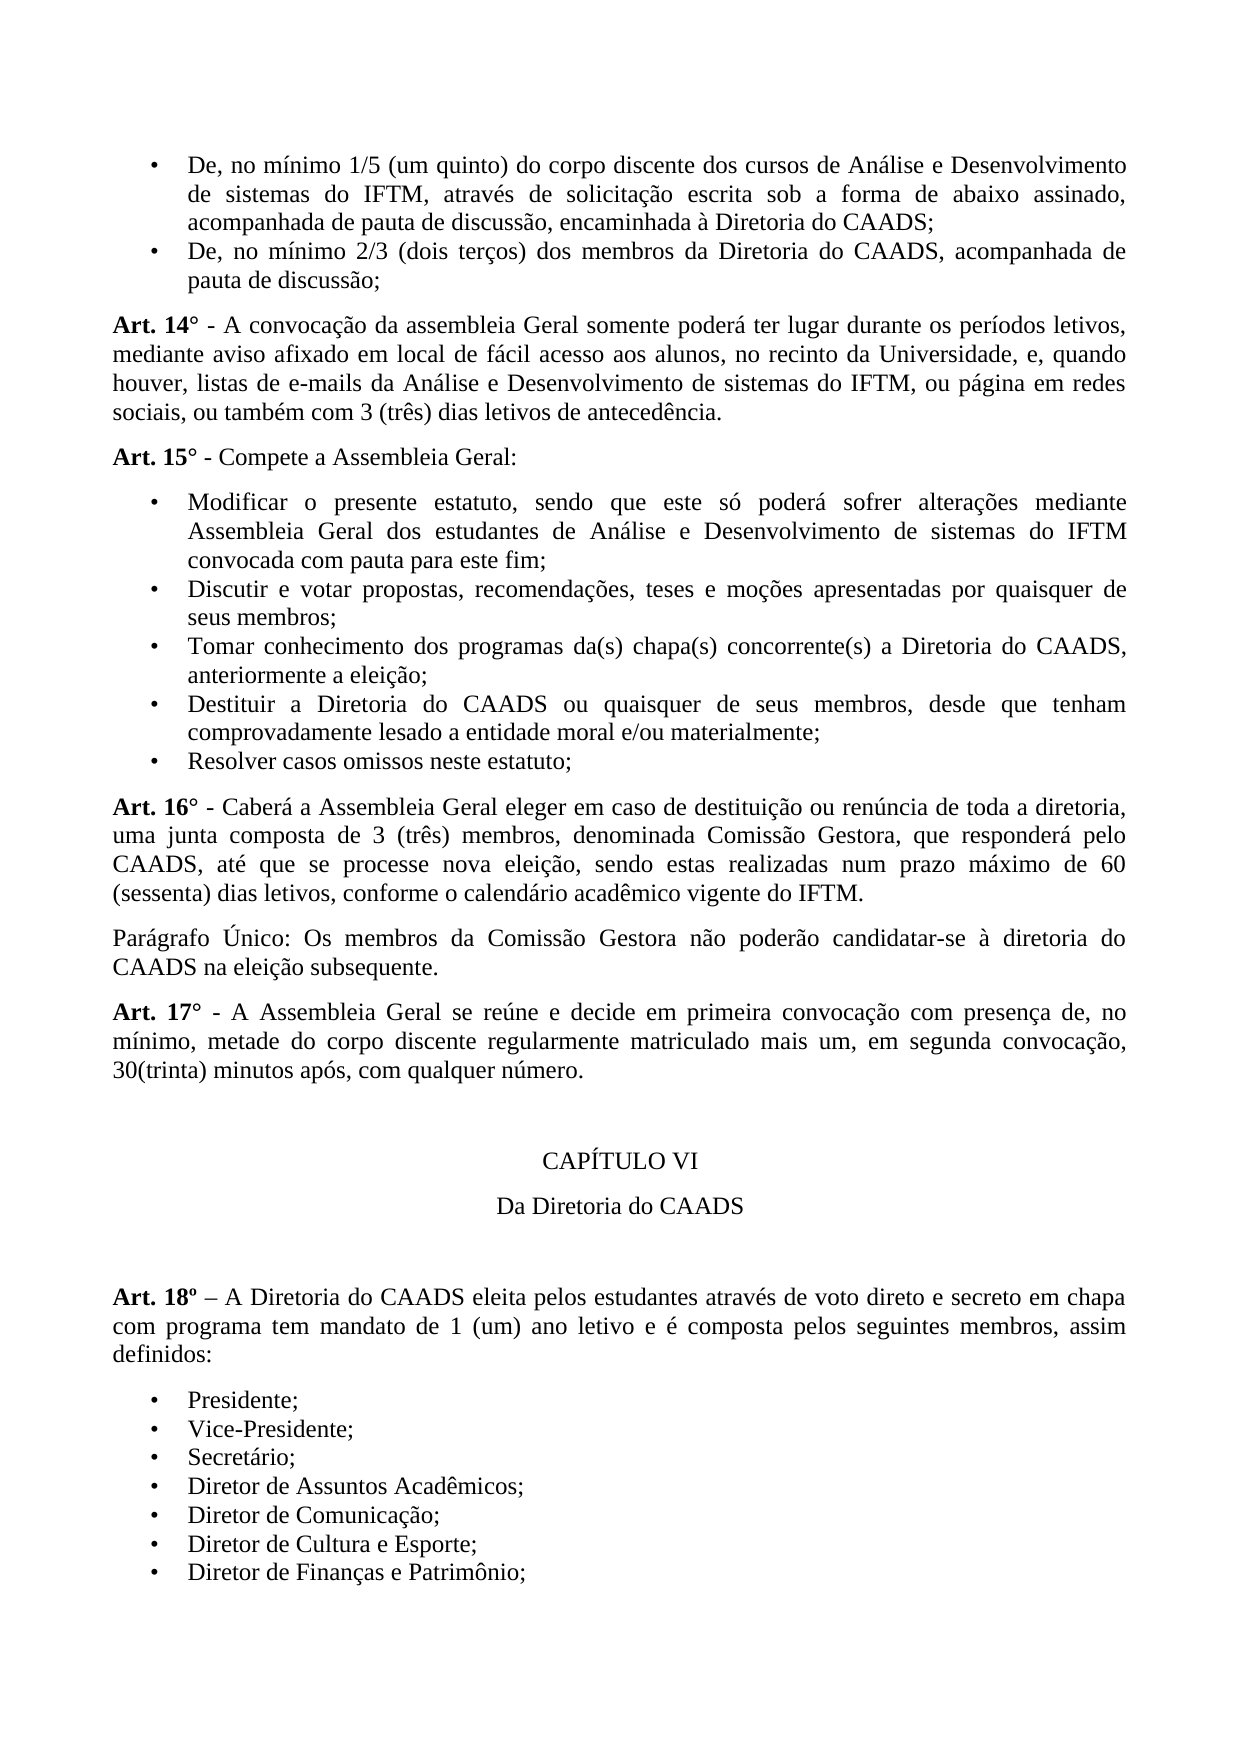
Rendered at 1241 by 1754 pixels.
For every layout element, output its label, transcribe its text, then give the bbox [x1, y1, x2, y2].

text Art. 16° - Caberá a Assembleia Geral eleger em caso de destituição ou renúncia de toda a diretoria, uma junta composta de 3 (três) membros, denominada Comissão Gestora, que responderá pelo CAADS, até que se processe nova eleição, sendo estas realizadas num prazo máximo de 60 (sessenta) dias letivos, conforme o calendário acadêmico vigente do IFTM. [112, 792, 1128, 907]
list Resolver casos omissos neste estatuto; [150, 746, 1128, 775]
text Art. 17° - A Assembleia Geral se reúne e decide em primeira convocação com presença de, no mínimo, metade do corpo discente regularmente matriculado mais um, em segunda convocação, 30(trinta) minutos após, com qualquer número. [112, 997, 1128, 1084]
list Presidente; [150, 1385, 1128, 1414]
list Destituir a Diretoria do CAADS ou quaisquer de seus membros, desde que tenham comprovadamente lesado a entidade moral e/ou materialmente; [150, 689, 1128, 746]
list De, no mínimo 2/3 (dois terços) dos membros da Diretoria do CAADS, acompanhada de pauta de discussão; [150, 236, 1128, 294]
list Tomar conhecimento dos programas da(s) chapa(s) concorrente(s) a Diretoria do CAADS, anteriormente a eleição; [150, 631, 1128, 689]
text CAPÍTULO VI [112, 1146, 1128, 1174]
list De, no mínimo 1/5 (um quinto) do corpo discente dos cursos de Análise e Desenvolvimento de sistemas do IFTM, através de solicitação escrita sob a forma de abaixo assinado, acompanhada de pauta de discussão, encaminhada à Diretoria do CAADS; [150, 150, 1128, 236]
text Art. 14° - A convocação da assembleia Geral somente poderá ter lugar durante os períodos letivos, mediante aviso afixado em local de fácil acesso aos alunos, no recinto da Universidade, e, quando houver, listas de e-mails da Análise e Desenvolvimento de sistemas do IFTM, ou página em redes sociais, ou também com 3 (três) dias letivos de antecedência. [112, 310, 1128, 425]
text Art. 18º – A Diretoria do CAADS eleita pelos estudantes através de voto direto e secreto em chapa com programa tem mandato de 1 (um) ano letivo e é composta pelos seguintes membros, assim definidos: [112, 1282, 1128, 1368]
text Art. 15° - Compete a Assembleia Geral: [112, 442, 1128, 471]
list Secretário; [150, 1442, 1128, 1471]
text Parágrafo Único: Os membros da Comissão Gestora não poderão candidatar-se à diretoria do CAADS na eleição subsequente. [112, 923, 1128, 981]
text Da Diretoria do CAADS [112, 1191, 1128, 1220]
list Modificar o presente estatuto, sendo que este só poderá sofrer alterações mediante Assembleia Geral dos estudantes de Análise e Desenvolvimento de sistemas do IFTM convocada com pauta para este fim; [150, 487, 1128, 574]
list Diretor de Assuntos Acadêmicos; [150, 1471, 1128, 1500]
list Diretor de Finanças e Patrimônio; [150, 1557, 1128, 1586]
list Discutir e votar propostas, recomendações, teses e moções apresentadas por quaisquer de seus membros; [150, 574, 1128, 631]
list Diretor de Cultura e Esporte; [150, 1529, 1128, 1557]
list Diretor de Comunicação; [150, 1500, 1128, 1529]
list Vice-Presidente; [150, 1414, 1128, 1442]
